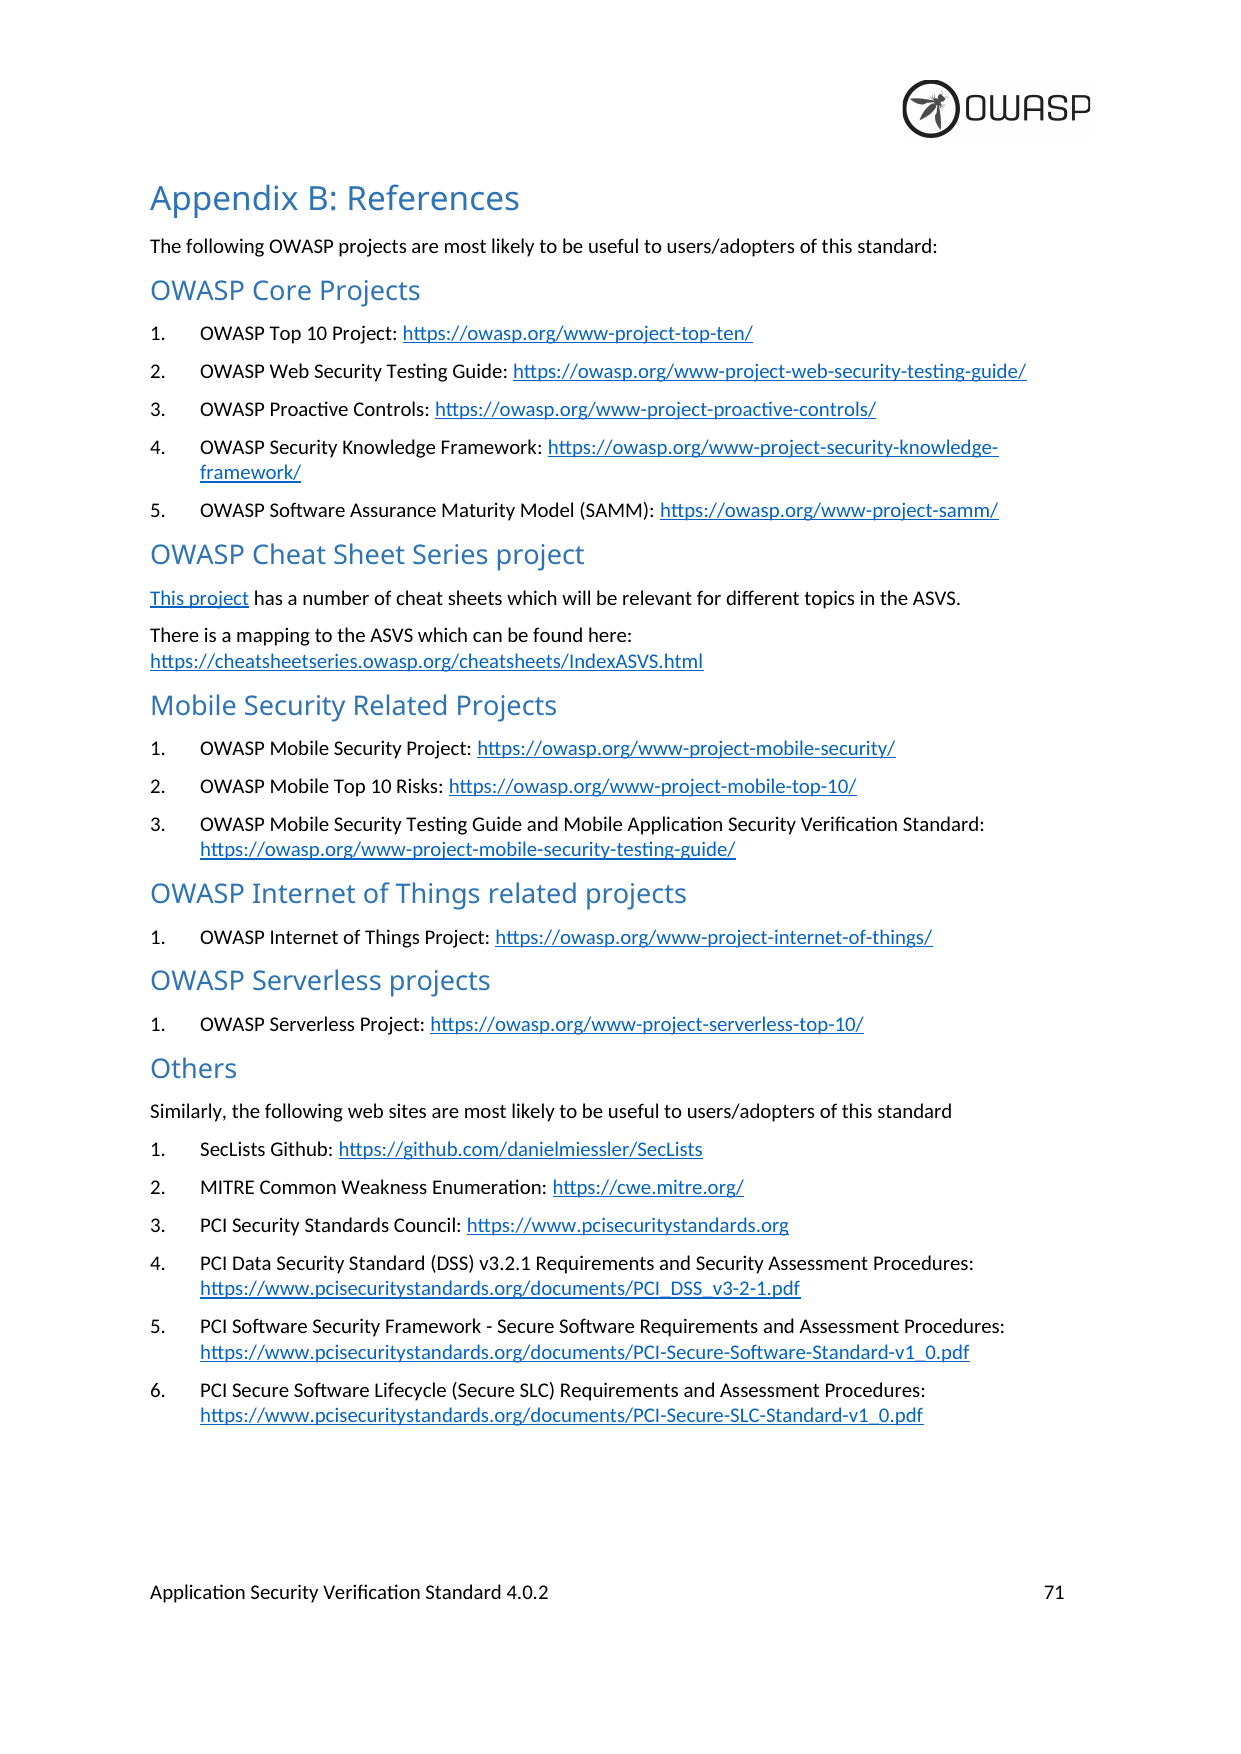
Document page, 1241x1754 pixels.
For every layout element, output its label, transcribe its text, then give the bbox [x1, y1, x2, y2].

subtitle OWASP Internet of Things related projects [150, 874, 1090, 911]
list PCI Security Standards Council: https://www.pcisecuritystandards.org [150, 1212, 1090, 1238]
list OWASP Top 10 Project: https://owasp.org/www-project-top-ten/ [150, 320, 1090, 346]
list PCI Secure Software Lifecycle (Secure SLC) Requirements and Assessment Procedures: https://www.pcisecuritystandards.org/documents/PCI-Secure-SLC-Standard-v1_0.pdf [150, 1377, 1090, 1428]
subtitle OWASP Serverless projects [150, 962, 1090, 999]
subtitle OWASP Core Projects [150, 271, 1090, 308]
subtitle OWASP Cheat Sheet Series project [150, 535, 1090, 572]
list OWASP Internet of Things Project: https://owasp.org/www-project-internet-of-things/ [150, 924, 1090, 949]
list SecLists Github: https://github.com/danielmiessler/SecLists [150, 1136, 1090, 1162]
text This project has a number of cheat sheets which will be relevant for different topics in the ASVS. [150, 585, 1090, 610]
list OWASP Software Assurance Maturity Model (SAMM): https://owasp.org/www-project-samm/ [150, 497, 1090, 523]
list PCI Data Security Standard (DSS) v3.2.1 Requirements and Security Assessment Procedures: https://www.pcisecuritystandards.org/documents/PCI_DSS_v3-2-1.pdf [150, 1250, 1090, 1301]
list OWASP Security Knowledge Framework: https://owasp.org/www-project-security-knowledge-framework/ [150, 434, 1090, 485]
subtitle Mobile Security Related Projects [150, 686, 1090, 723]
list MITRE Common Weakness Enumeration: https://cwe.mitre.org/ [150, 1174, 1090, 1200]
subtitle Others [150, 1049, 1090, 1086]
list OWASP Proactive Controls: https://owasp.org/www-project-proactive-controls/ [150, 396, 1090, 422]
list OWASP Mobile Security Testing Guide and Mobile Application Security Verification Standard: https://owasp.org/www-project-mobile-security-testing-guide/ [150, 811, 1090, 862]
list OWASP Serverless Project: https://owasp.org/www-project-serverless-top-10/ [150, 1011, 1090, 1037]
list OWASP Mobile Security Project: https://owasp.org/www-project-mobile-security/ [150, 735, 1090, 761]
text There is a mapping to the ASVS which can be found here: https://cheatsheetseries.owasp.org/cheatsheets/IndexASVS.html [150, 623, 1090, 673]
list PCI Software Security Framework - Secure Software Requirements and Assessment Procedures: https://www.pcisecuritystandards.org/documents/PCI-Secure-Software-Standard-v1_0.pdf [150, 1313, 1090, 1364]
subtitle Appendix B: References [150, 175, 1090, 221]
text Similarly, the following web sites are most likely to be useful to users/adopters of this standard [150, 1098, 1090, 1124]
list OWASP Web Security Testing Guide: https://owasp.org/www-project-web-security-testing-guide/ [150, 358, 1090, 384]
picture [902, 80, 1091, 138]
list OWASP Mobile Top 10 Risks: https://owasp.org/www-project-mobile-top-10/ [150, 773, 1090, 799]
text The following OWASP projects are most likely to be useful to users/adopters of this standard: [150, 233, 1090, 258]
